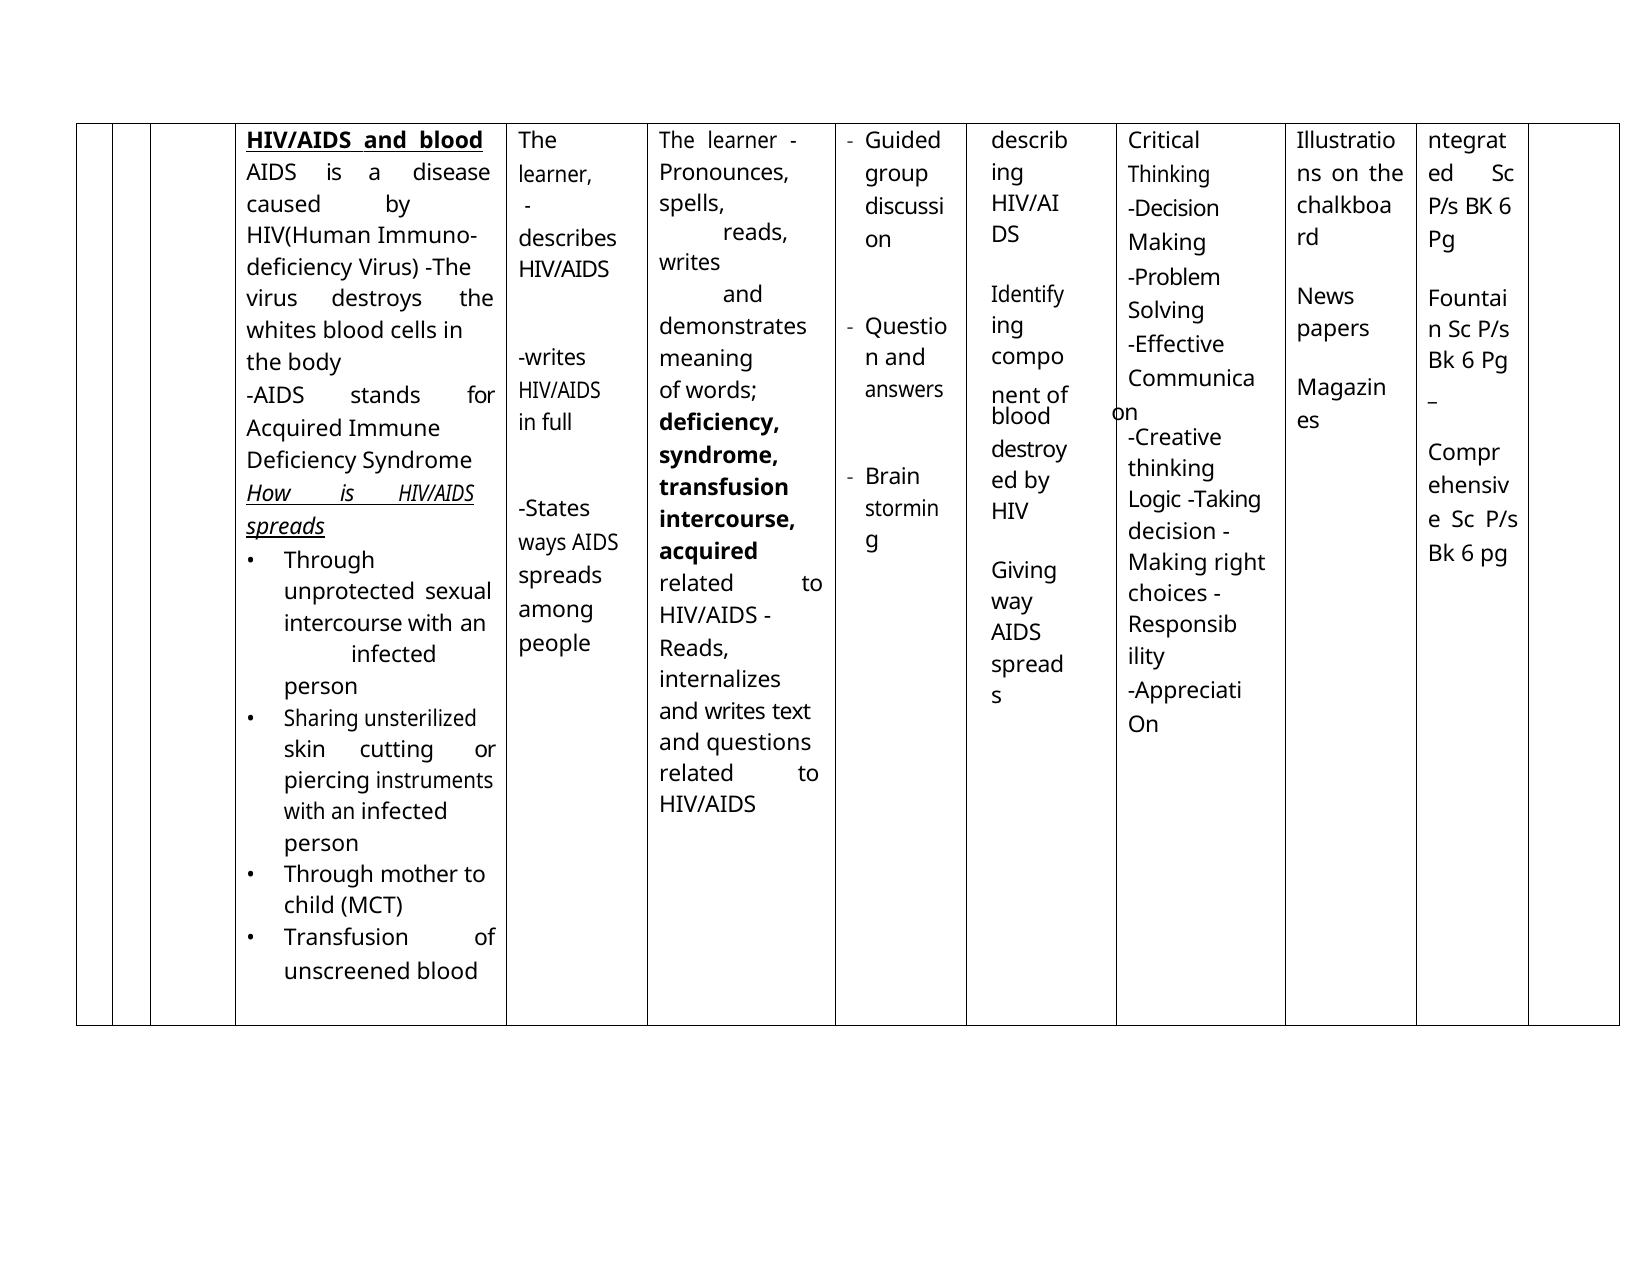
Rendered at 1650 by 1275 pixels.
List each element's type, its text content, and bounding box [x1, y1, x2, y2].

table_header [1286, 124, 1416, 1024]
table_header HIV/AIDS and blood AIDS is a disease caused by HIV(Human Immuno- deficiency Virus) -The virus destroys the whites blood cells in the body -AIDS stands for Acquired Immune Deficiency Syndrome How is HIV/AIDS spreads Through unprotected sexual intercourse with an infected person Sharing unsterilized skin cutting or piercing instruments with an infected person Through mother to child (MCT) Transfusion of unscreened blood [236, 124, 506, 1024]
table_header [151, 124, 235, 1024]
table_header The learner, - describes HIV/AIDS -writes HIV/AIDS in full -States ways AIDS spreads among people [507, 124, 647, 1024]
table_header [836, 124, 966, 1024]
table_header [1529, 124, 1619, 1024]
table_header describ ing HIV/AI DS Identify ing compo nent of on blood destroy ed by HIV Giving way AIDS spread s [967, 124, 1116, 1024]
table_header The learner - Pronounces, spells, reads, writes and demonstrates meaning of words; deficiency, syndrome, transfusion intercourse, acquired related to HIV/AIDS - Reads, internalizes and writes text and questions related to HIV/AIDS [648, 124, 835, 1024]
table_header [77, 124, 112, 1024]
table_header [1117, 124, 1285, 1024]
table_header [113, 124, 150, 1024]
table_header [1417, 124, 1528, 1024]
